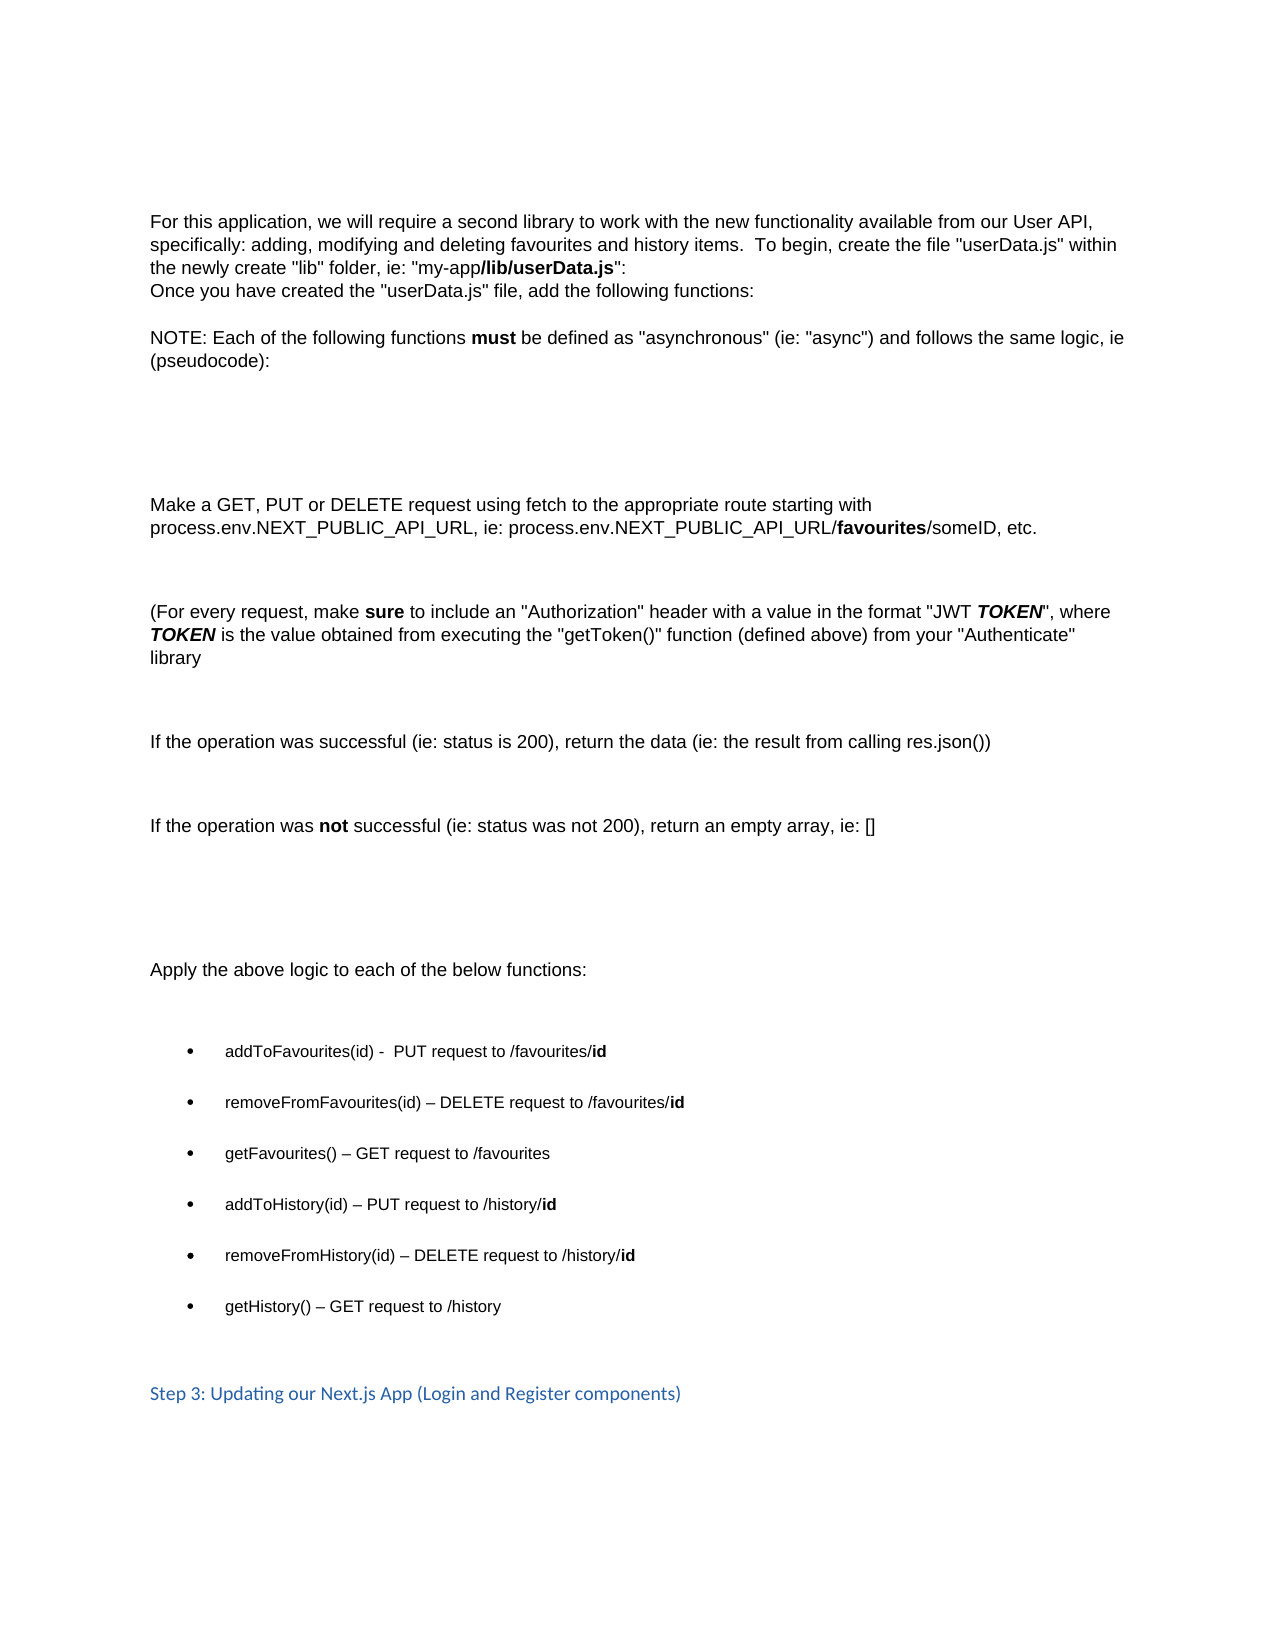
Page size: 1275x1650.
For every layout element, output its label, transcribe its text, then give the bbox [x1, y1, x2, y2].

text Step 3: Updating our Next.js App (Login and Register components) [150, 1381, 1125, 1405]
list getHistory() – GET request to /history [187, 1297, 1125, 1316]
text (For every request, make sure to include an "Authorization" header with a value in the format "JWT TOKEN", where TOKEN is the value obtained from executing the "getToken()" function (defined above) from your "Authenticate" library [150, 601, 1125, 669]
text If the operation was successful (ie: status is 200), return the data (ie: the result from calling res.json()) [150, 731, 1125, 752]
text For this application, we will require a second library to work with the new functionality available from our User API, specifically: adding, modifying and deleting favourites and history items. To begin, create the file "userData.js" within the newly create "lib" folder, ie: "my-app/lib/userData.js": [150, 210, 1125, 278]
list addToHistory(id) – PUT request to /history/id [187, 1195, 1125, 1244]
list removeFromHistory(id) – DELETE request to /history/id [187, 1246, 1125, 1295]
list getFavourites() – GET request to /favourites [187, 1144, 1125, 1193]
text If the operation was not successful (ie: status was not 200), return an empty array, ie: [] [150, 814, 1125, 836]
list removeFromFavourites(id) – DELETE request to /favourites/id [187, 1093, 1125, 1142]
text Apply the above logic to each of the below functions: [150, 958, 1125, 980]
text Once you have created the "userData.js" file, add the following functions: NOTE: Each of the following functions must be defined as "asynchronous" (ie: "async") and follows the same logic, ie (pseudocode): [150, 280, 1125, 371]
text Make a GET, PUT or DELETE request using fetch to the appropriate route starting with process.env.NEXT_PUBLIC_API_URL, ie: process.env.NEXT_PUBLIC_API_URL/favourites/someID, etc. [150, 494, 1125, 539]
list addToFavourites(id) - PUT request to /favourites/id [187, 1042, 1125, 1091]
